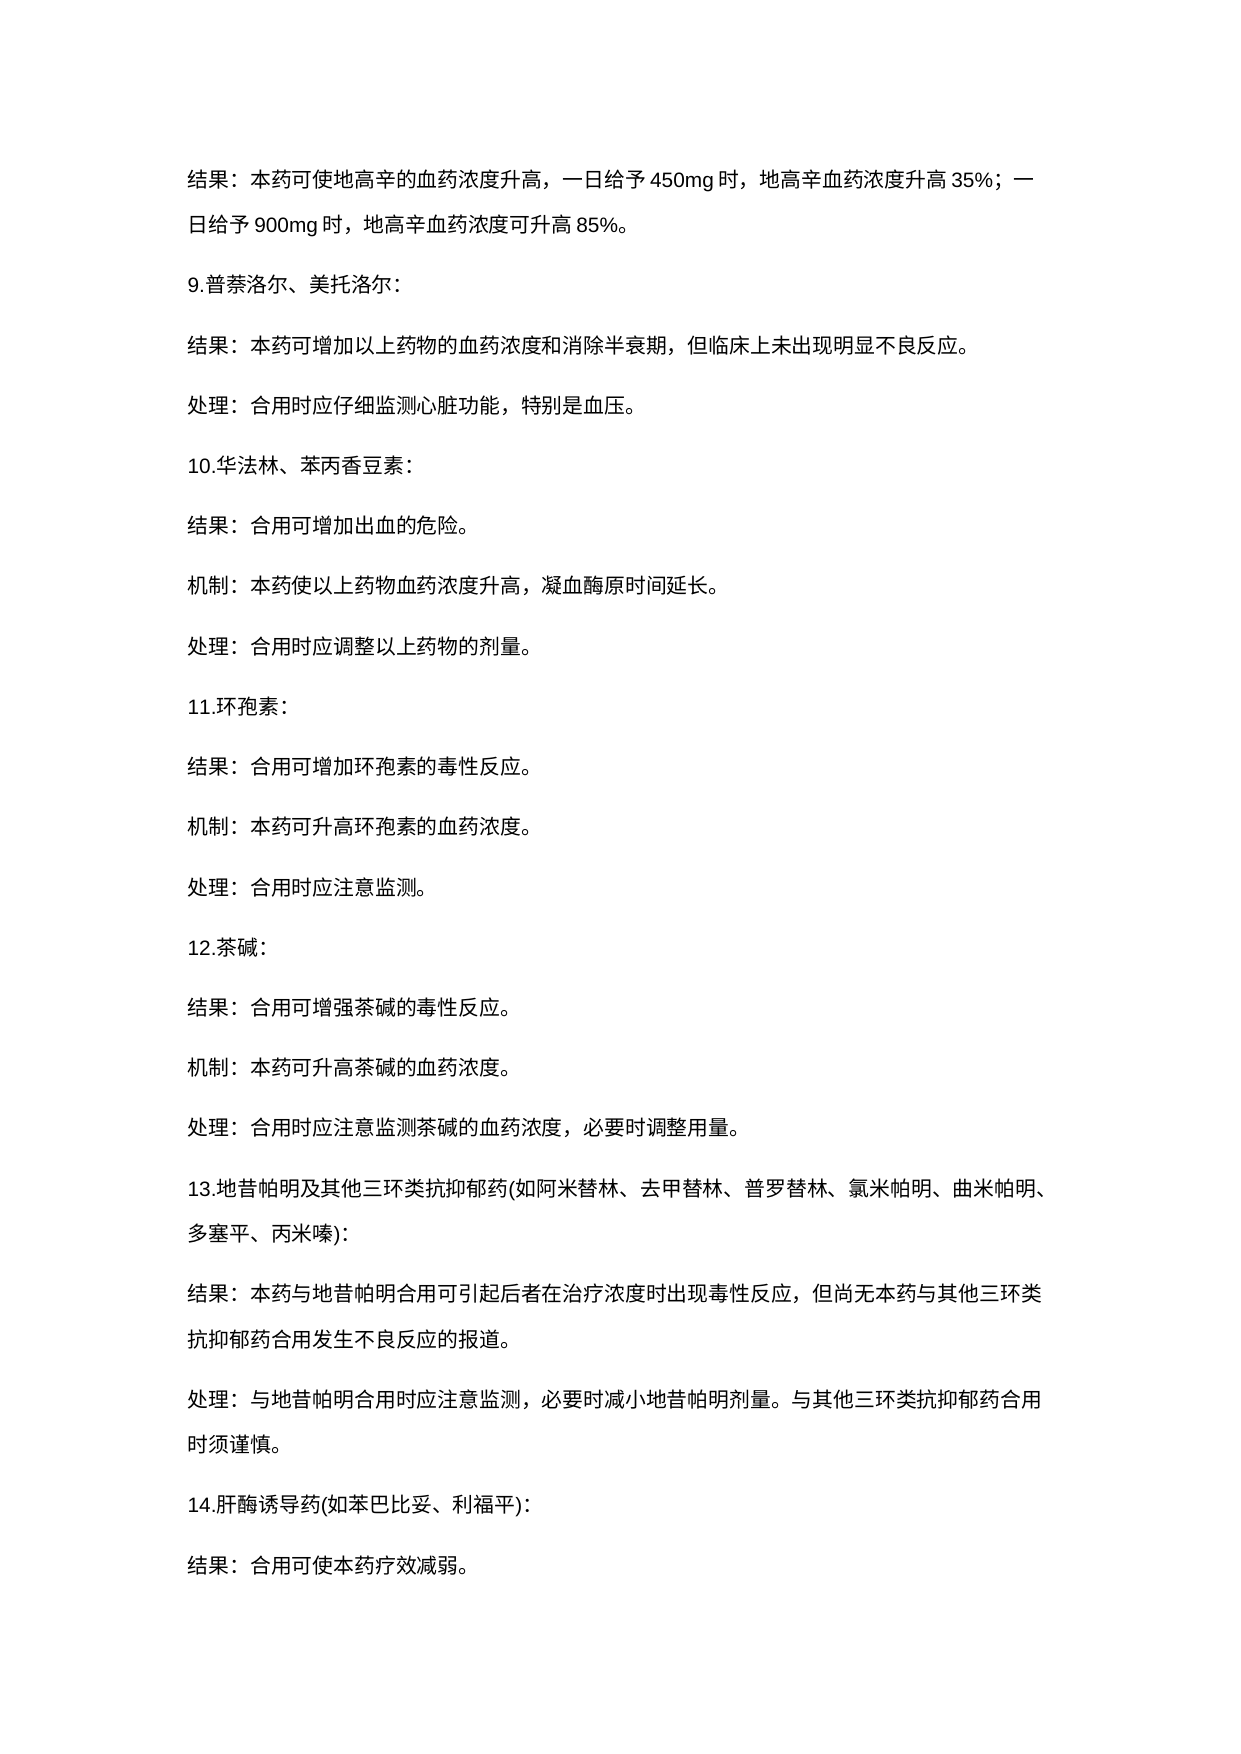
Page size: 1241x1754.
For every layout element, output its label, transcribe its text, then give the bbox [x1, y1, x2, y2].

text 11.环孢素： [187, 689, 1053, 722]
text 处理：与地昔帕明合用时应注意监测，必要时减小地昔帕明剂量。与其他三环类抗抑郁药合用时须谨慎。 [187, 1382, 1053, 1460]
text 13.地昔帕明及其他三环类抗抑郁药(如阿米替林、去甲替林、普罗替林、氯米帕明、曲米帕明、多塞平、丙米嗪)： [187, 1171, 1053, 1249]
text 机制：本药可升高茶碱的血药浓度。 [187, 1050, 1053, 1083]
text 机制：本药可升高环孢素的血药浓度。 [187, 809, 1053, 842]
text 结果：本药可增加以上药物的血药浓度和消除半衰期，但临床上未出现明显不良反应。 [187, 328, 1053, 360]
text 结果：本药可使地高辛的血药浓度升高，一日给予450mg时，地高辛血药浓度升高35%；一日给予900mg时，地高辛血药浓度可升高85%。 [187, 162, 1053, 240]
text 10.华法林、苯丙香豆素： [187, 448, 1053, 481]
text 处理：合用时应注意监测。 [187, 870, 1053, 902]
text 9.普萘洛尔、美托洛尔： [187, 268, 1053, 300]
text 结果：合用可使本药疗效减弱。 [187, 1548, 1053, 1580]
text 12.茶碱： [187, 930, 1053, 962]
text 处理：合用时应调整以上药物的剂量。 [187, 629, 1053, 661]
text 14.肝酶诱导药(如苯巴比妥、利福平)： [187, 1488, 1053, 1520]
text 结果：合用可增加出血的危险。 [187, 508, 1053, 541]
text 结果：合用可增加环孢素的毒性反应。 [187, 749, 1053, 782]
text 机制：本药使以上药物血药浓度升高，凝血酶原时间延长。 [187, 569, 1053, 601]
text 处理：合用时应仔细监测心脏功能，特别是血压。 [187, 388, 1053, 421]
text 结果：本药与地昔帕明合用可引起后者在治疗浓度时出现毒性反应，但尚无本药与其他三环类抗抑郁药合用发生不良反应的报道。 [187, 1276, 1053, 1354]
text 处理：合用时应注意监测茶碱的血药浓度，必要时调整用量。 [187, 1111, 1053, 1143]
text 结果：合用可增强茶碱的毒性反应。 [187, 990, 1053, 1023]
